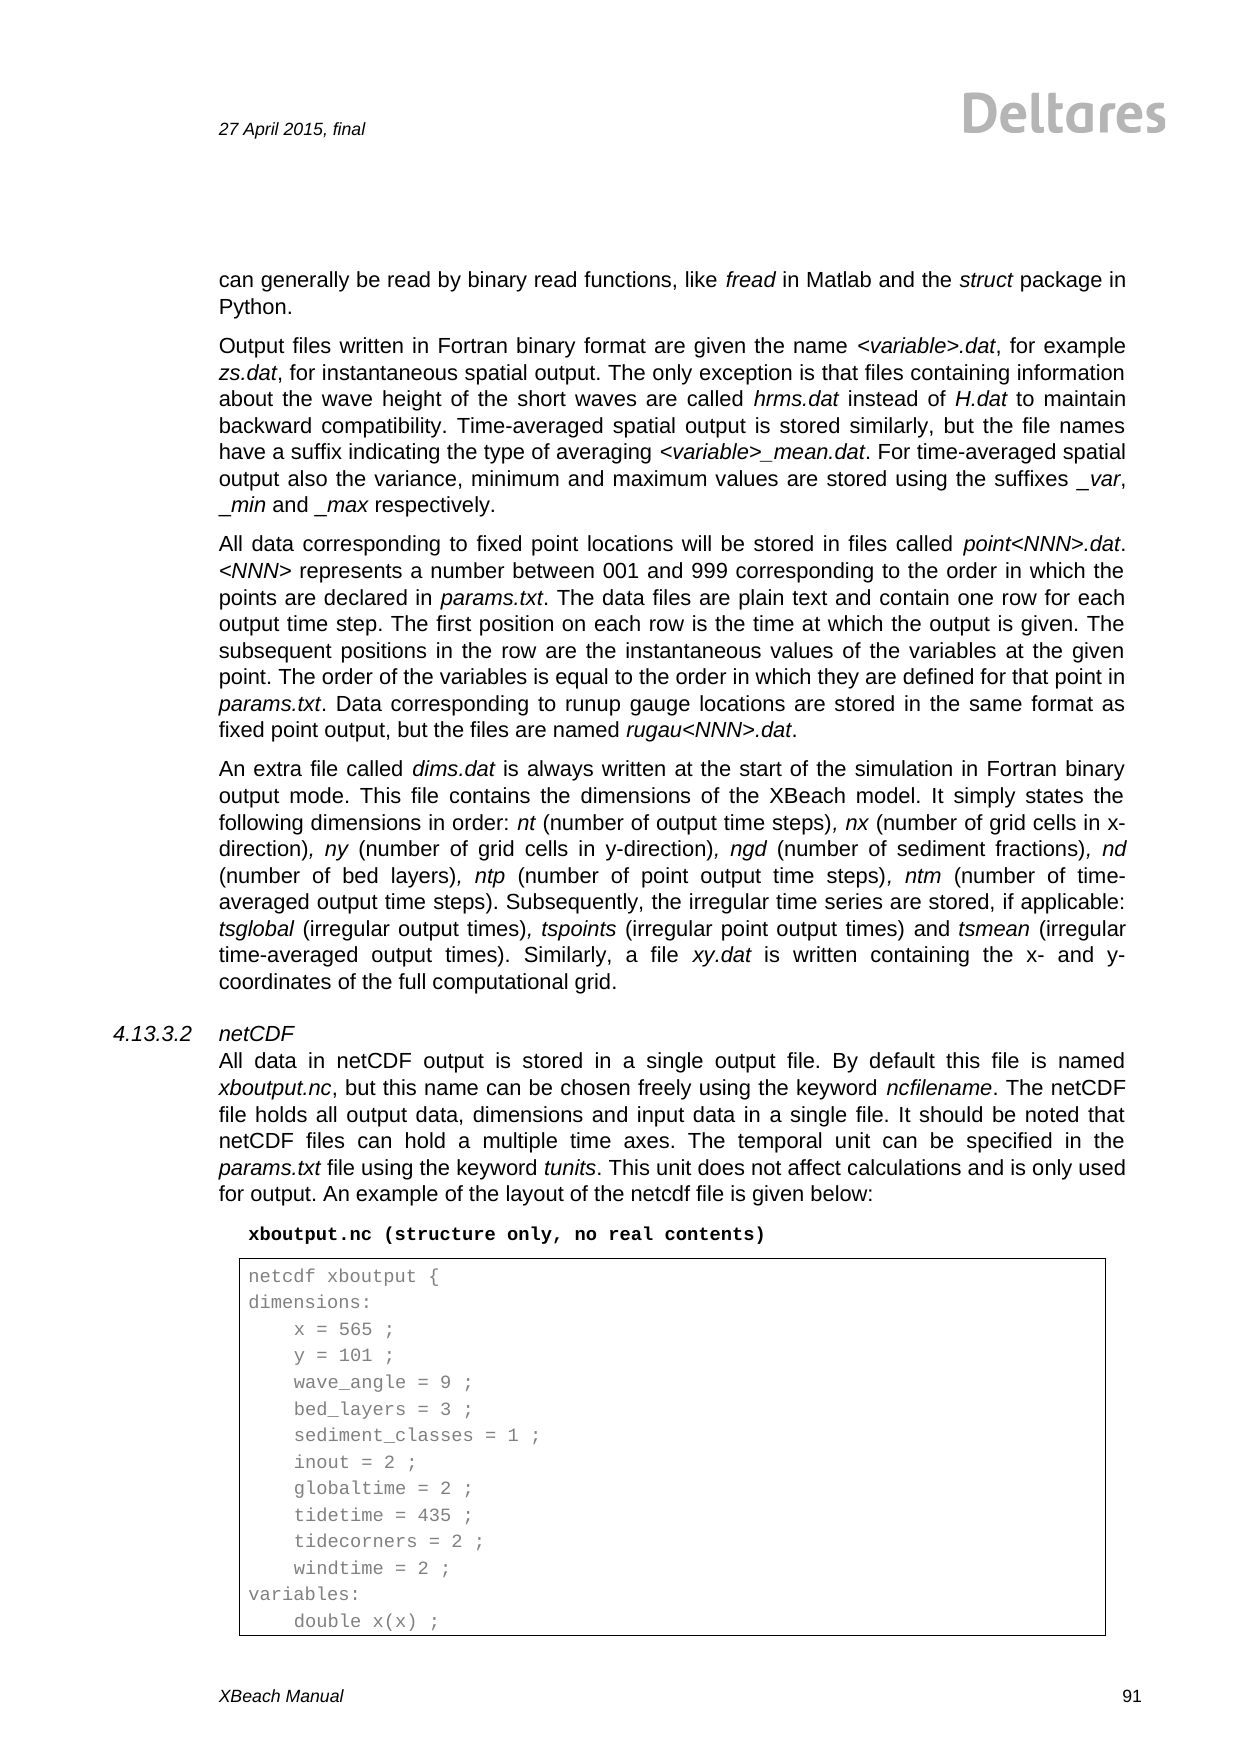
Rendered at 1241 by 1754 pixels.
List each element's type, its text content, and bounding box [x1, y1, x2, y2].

text All data corresponding to fixed point locations will be stored in files called point<NNN>.dat. <NNN> represents a number between 001 and 999 corresponding to the order in which the points are declared in params.txt. The data files are plain text and contain one row for each output time step. The first position on each row is the time at which the output is given. The subsequent positions in the row are the instantaneous values of the variables at the given point. The order of the variables is equal to the order in which they are defined for that point in params.txt. Data corresponding to runup gauge locations are stored in the same format as fixed point output, but the files are named rugau<NNN>.dat. [218, 530, 1126, 742]
text An extra file called dims.dat is always written at the start of the simulation in Fortran binary output mode. This file contains the dimensions of the XBeach model. It simply states the following dimensions in order: nt (number of output time steps), nx (number of grid cells in x-direction), ny (number of grid cells in y-direction), ngd (number of sediment fractions), nd (number of bed layers), ntp (number of point output time steps), ntm (number of time-averaged output time steps). Subsequently, the irregular time series are stored, if applicable: tsglobal (irregular output times), tspoints (irregular point output times) and tsmean (irregular time-averaged output times). Similarly, a file xy.dat is written containing the x- and y- coordinates of the full computational grid. [218, 755, 1126, 994]
text variables: [240, 1577, 1105, 1603]
text dimensions: [240, 1284, 1105, 1311]
picture [964, 75, 1166, 133]
text tidetime = 435 ; [240, 1497, 1105, 1524]
text globaltime = 2 ; [240, 1471, 1105, 1497]
text tidecorners = 2 ; [240, 1524, 1105, 1550]
text All data in netCDF output is stored in a single output file. By default this file is named xboutput.nc, but this name can be chosen freely using the keyword ncfilename. The netCDF file holds all output data, dimensions and input data in a single file. It should be noted that netCDF files can hold a multiple time axes. The temporal unit can be specified in the params.txt file using the keyword tunits. This unit does not affect calculations and is only used for output. An example of the layout of the netcdf file is given below: [218, 1047, 1126, 1206]
text x = 565 ; [240, 1311, 1105, 1338]
text wave_angle = 9 ; [240, 1364, 1105, 1391]
text windtime = 2 ; [240, 1550, 1105, 1577]
text Output files written in Fortran binary format are given the name <variable>.dat, for example zs.dat, for instantaneous spatial output. The only exception is that files containing information about the wave height of the short waves are called hrms.dat instead of H.dat to maintain backward compatibility. Time-averaged spatial output is stored similarly, but the file names have a suffix indicating the type of averaging <variable>_mean.dat. For time-averaged spatial output also the variance, minimum and maximum values are stored using the suffixes _var, _min and _max respectively. [218, 331, 1126, 517]
text sediment_classes = 1 ; [240, 1417, 1105, 1444]
text y = 101 ; [240, 1338, 1105, 1364]
text netcdf xboutput { [240, 1259, 1105, 1284]
subtitle netCDF [192, 1021, 1126, 1047]
text bed_layers = 3 ; [240, 1391, 1105, 1417]
text xboutput.nc (structure only, no real contents) [248, 1219, 1097, 1246]
text inout = 2 ; [240, 1444, 1105, 1471]
text double x(x) ; [240, 1603, 1105, 1635]
